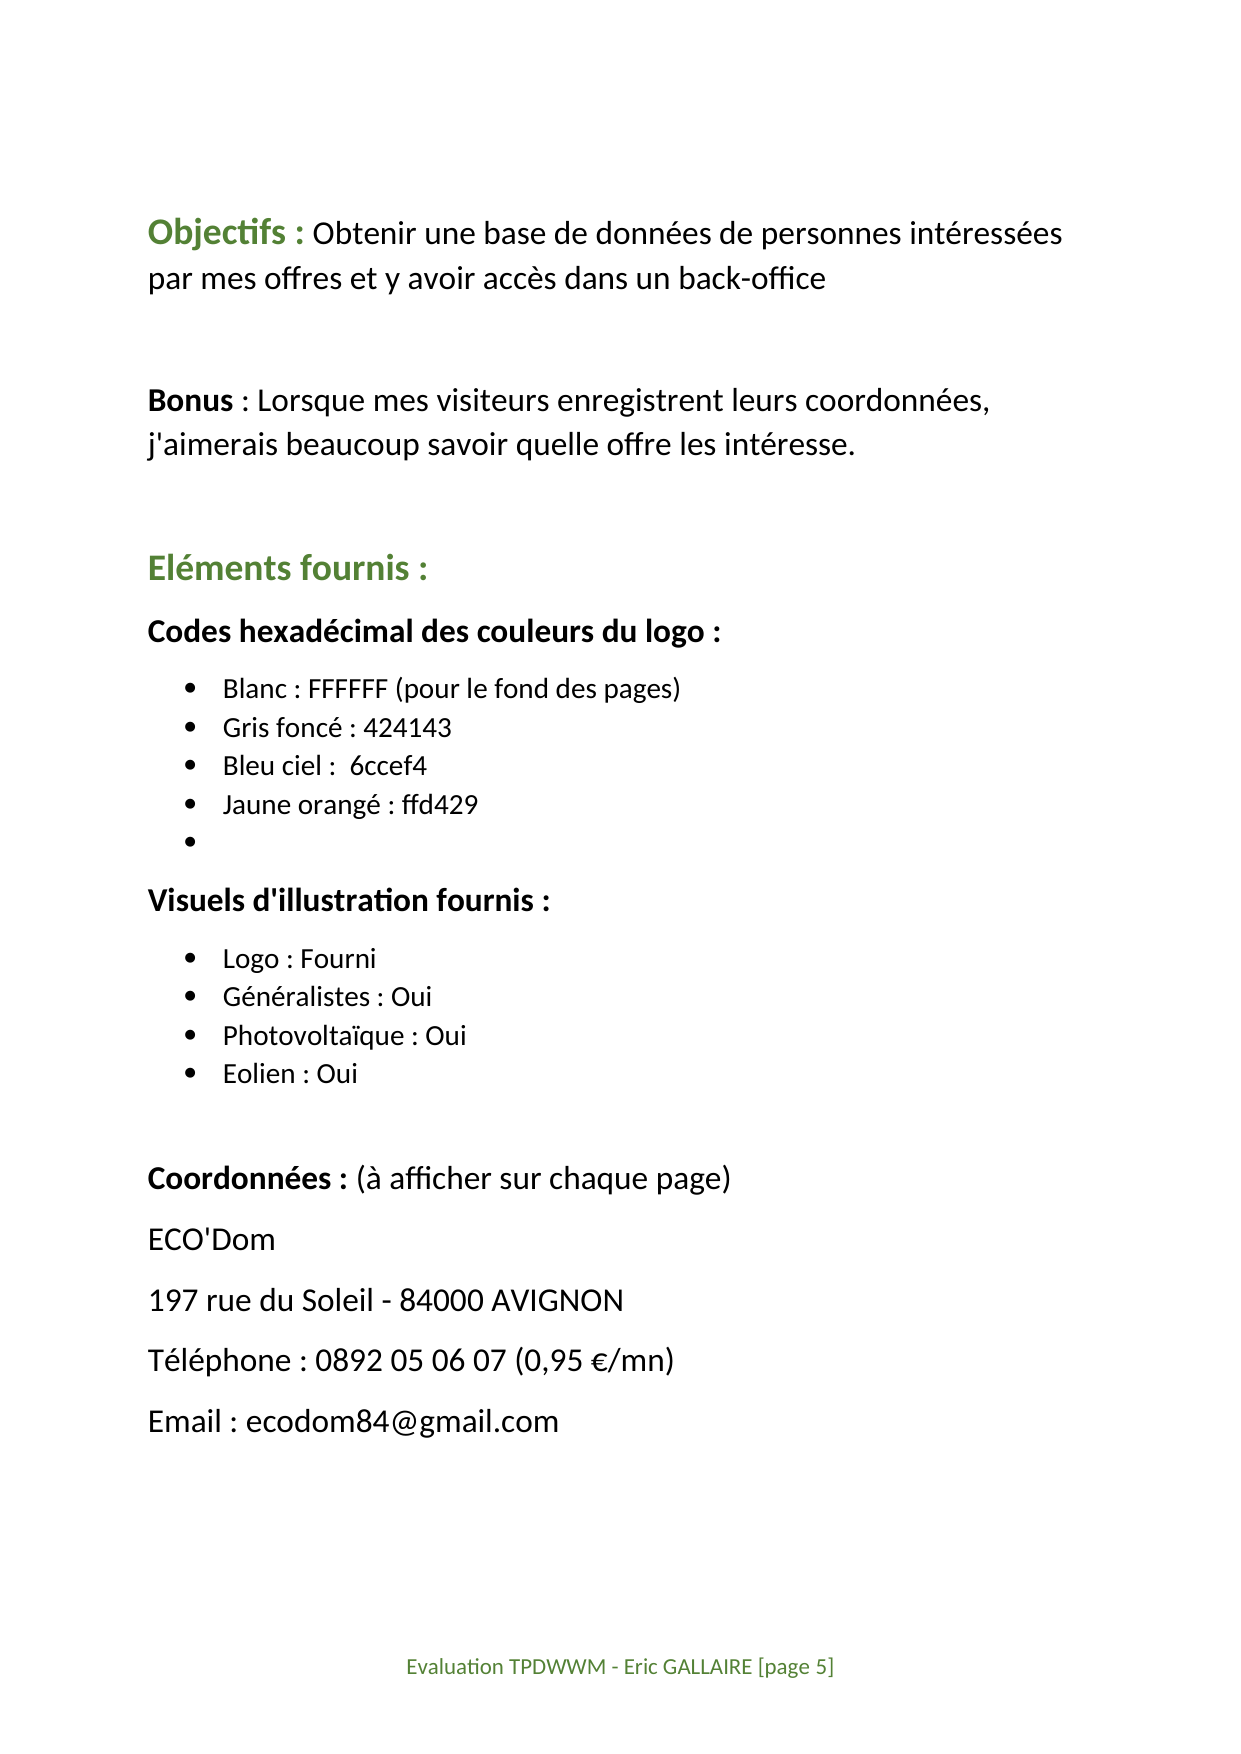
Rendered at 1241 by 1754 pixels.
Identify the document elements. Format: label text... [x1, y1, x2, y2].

text Visuels d'illustration fournis : [148, 879, 1093, 920]
text Bonus : Lorsque mes visiteurs enregistrent leurs coordonnées, j'aimerais beaucoup savoir quelle offre les intéresse. [148, 378, 1093, 463]
text ECO'Dom [148, 1218, 1093, 1259]
list Blanc : FFFFFF (pour le fond des pages) [185, 671, 1093, 706]
list Eolien : Oui [185, 1055, 1093, 1091]
text 197 rue du Soleil - 84000 AVIGNON [148, 1278, 1093, 1319]
text Objectifs : Obtenir une base de données de personnes intéressées par mes offres et y avoir accès dans un back-office [148, 208, 1093, 298]
list Gris foncé : 424143 [185, 709, 1093, 744]
list Bleu ciel : 6ccef4 [185, 747, 1093, 783]
text Email : ecodom84@gmail.com [148, 1400, 1093, 1441]
list Jaune orangé : ffd429 [185, 786, 1093, 821]
list Généralistes : Oui [185, 978, 1093, 1014]
text Eléments fournis : [148, 544, 1093, 589]
text Coordonnées : (à afficher sur chaque page) [148, 1157, 1093, 1198]
list Photovoltaïque : Oui [185, 1017, 1093, 1052]
list Logo : Fourni [185, 940, 1093, 976]
text Téléphone : 0892 05 06 07 (0,95 €/mn) [148, 1339, 1093, 1380]
text Codes hexadécimal des couleurs du logo : [148, 610, 1093, 651]
